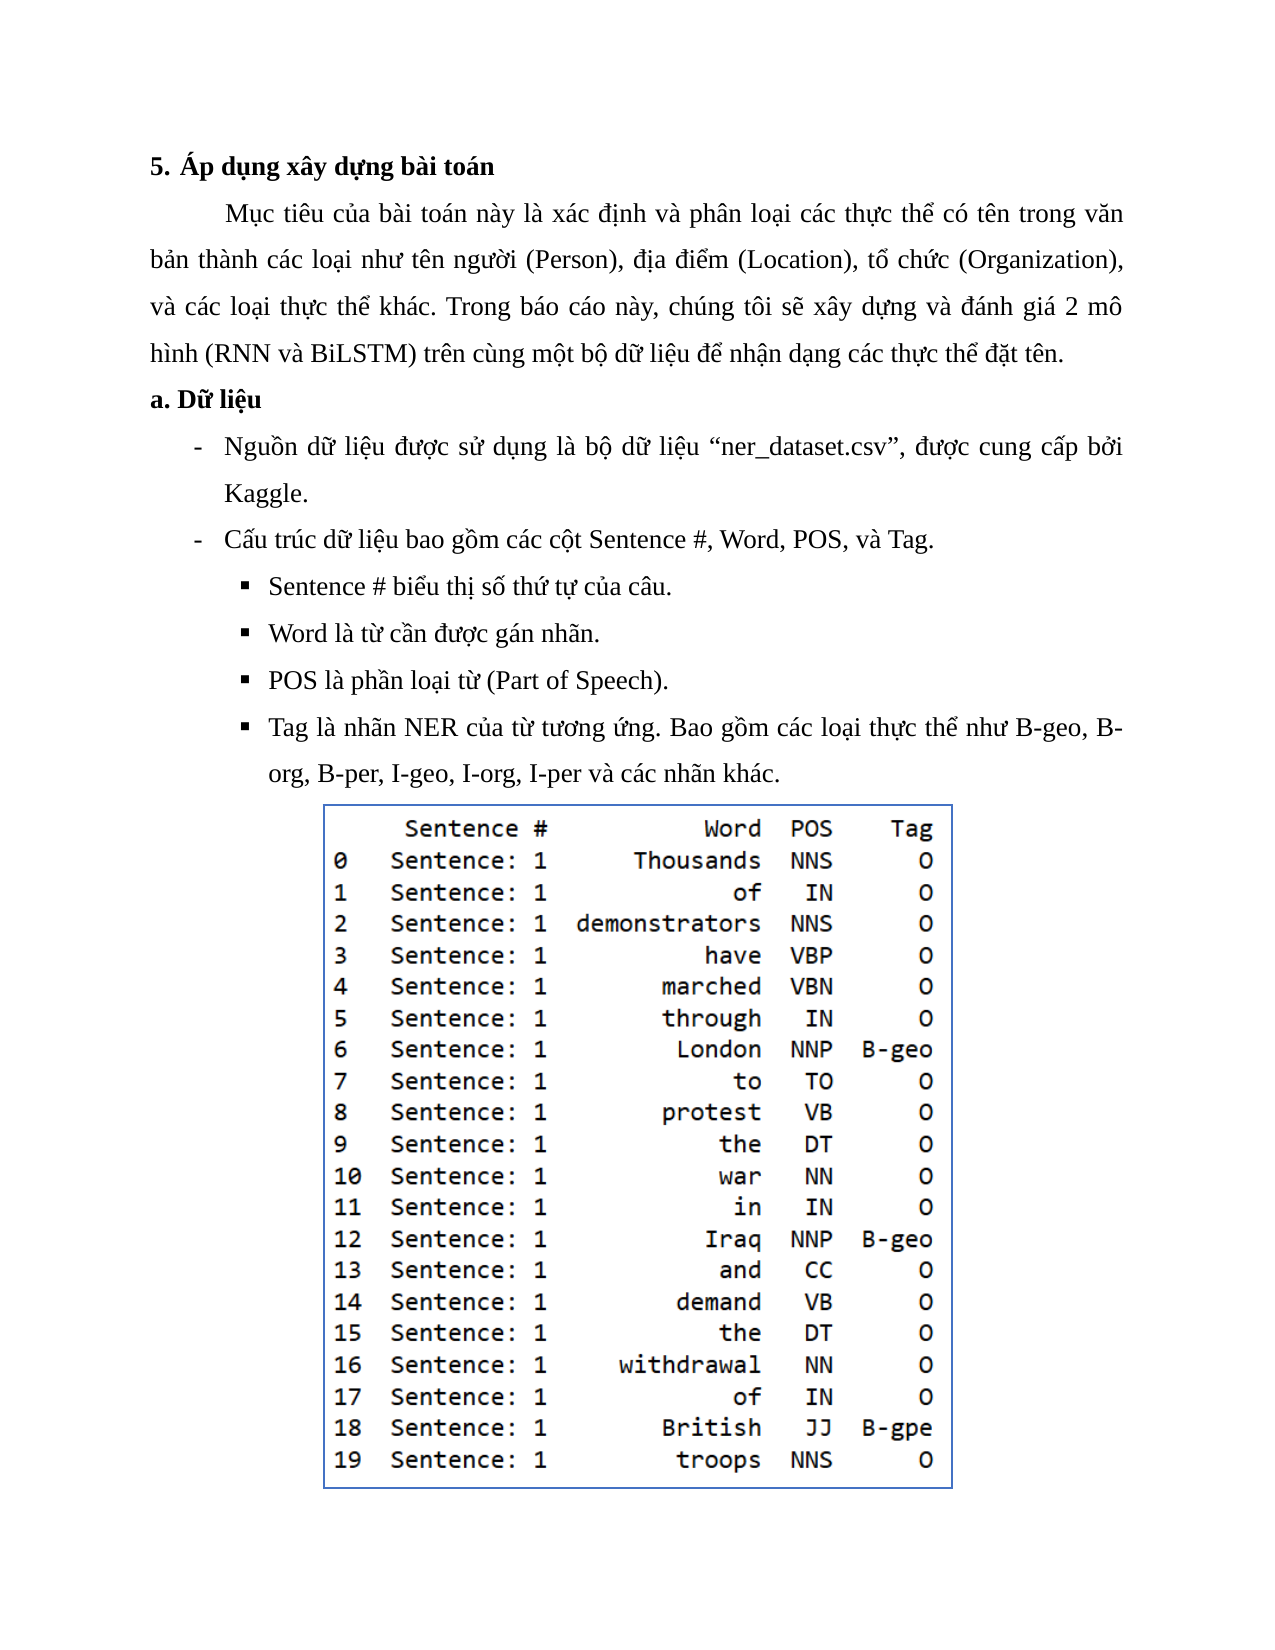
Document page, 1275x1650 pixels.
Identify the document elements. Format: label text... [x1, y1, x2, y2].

list Cấu trúc dữ liệu bao gồm các cột Sentence #, Word, POS, và Tag. [193, 523, 1125, 554]
list Nguồn dữ liệu được sử dụng là bộ dữ liệu “ner_dataset.csv”, được cung cấp bởi Kaggle. [193, 430, 1125, 508]
list Word là từ cần được gán nhãn. [239, 617, 1125, 648]
list Sentence # biểu thị số thứ tự của câu. [239, 570, 1125, 601]
text a. Dữ liệu [150, 383, 1125, 414]
list Áp dụng xây dựng bài toán [150, 150, 1125, 181]
picture [325, 806, 951, 1487]
list POS là phần loại từ (Part of Speech). [239, 664, 1125, 695]
list Tag là nhãn NER của từ tương ứng. Bao gồm các loại thực thể như B-geo, B-org, B-per, I-geo, I-org, I-per và các nhãn khác. [239, 711, 1125, 788]
text Mục tiêu của bài toán này là xác định và phân loại các thực thể có tên trong văn bản thành các loại như tên người (Person), địa điểm (Location), tổ chức (Organization), và các loại thực thể khác. Trong báo cáo này, chúng tôi sẽ xây dựng và đánh giá 2 mô hình (RNN và BiLSTM) trên cùng một bộ dữ liệu để nhận dạng các thực thể đặt tên. [150, 197, 1125, 368]
